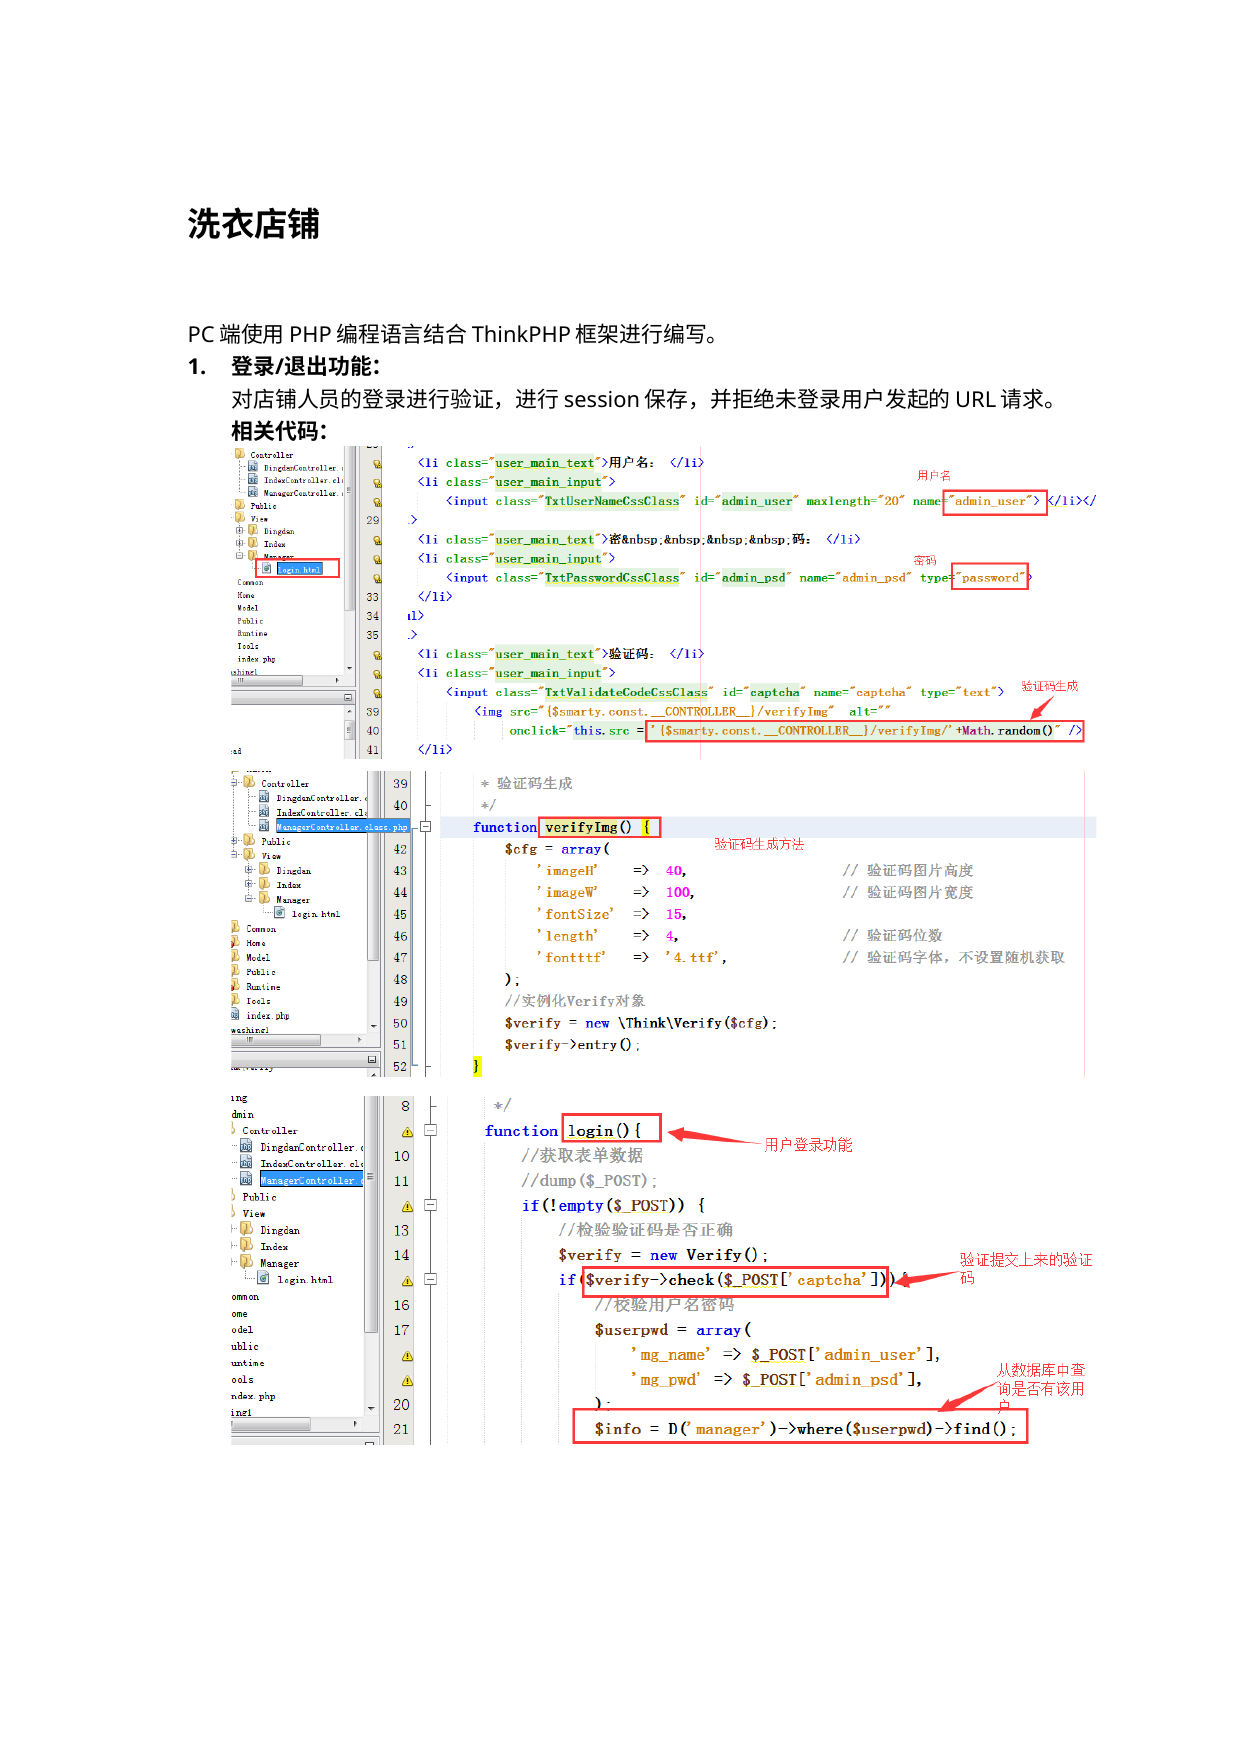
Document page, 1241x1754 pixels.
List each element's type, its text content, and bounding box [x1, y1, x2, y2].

picture [231, 1096, 1097, 1445]
list 登录/退出功能： [187, 349, 1053, 381]
subtitle 洗衣店铺 [187, 189, 1053, 254]
list 相关代码： [231, 414, 1053, 446]
picture [231, 771, 1097, 1077]
text PC端使用PHP编程语言结合ThinkPHP框架进行编写。 [187, 316, 1053, 349]
list 对店铺人员的登录进行验证，进行session保存，并拒绝未登录用户发起的URL请求。 [231, 381, 1053, 414]
picture [231, 446, 1097, 759]
